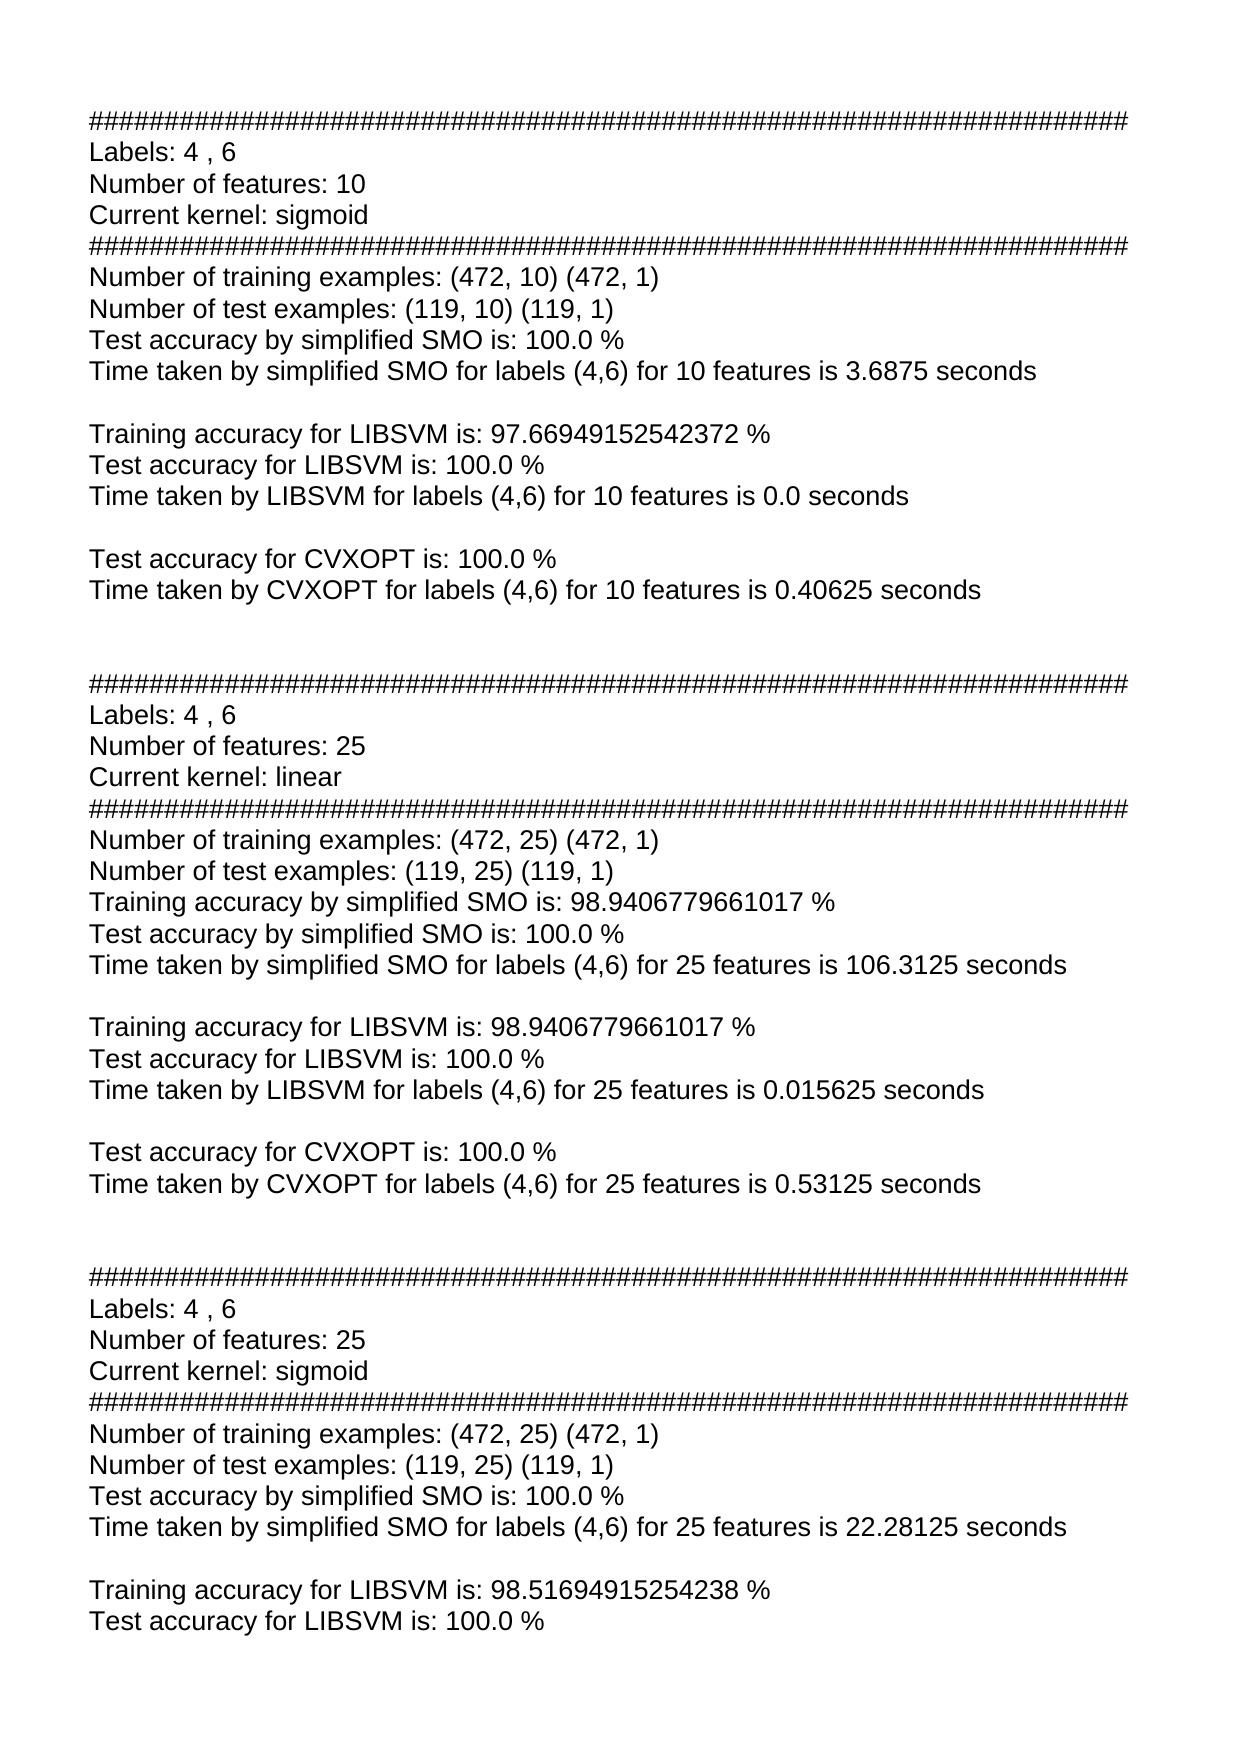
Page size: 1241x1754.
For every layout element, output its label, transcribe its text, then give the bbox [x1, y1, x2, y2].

text Test accuracy for CVXOPT is: 100.0 % [89, 1136, 1137, 1168]
text ##################################################################### [89, 1261, 1137, 1293]
text Labels: 4 , 6 [89, 136, 1137, 168]
text Test accuracy by simplified SMO is: 100.0 % [89, 918, 1137, 949]
text Time taken by CVXOPT for labels (4,6) for 25 features is 0.53125 seconds [89, 1168, 1137, 1199]
text Number of test examples: (119, 10) (119, 1) [89, 293, 1137, 324]
text Labels: 4 , 6 [89, 1293, 1137, 1324]
text Test accuracy by simplified SMO is: 100.0 % [89, 1480, 1137, 1511]
text Number of training examples: (472, 25) (472, 1) [89, 1418, 1137, 1449]
text Training accuracy for LIBSVM is: 98.51694915254238 % [89, 1574, 1137, 1605]
text ##################################################################### [89, 230, 1137, 261]
text Labels: 4 , 6 [89, 699, 1137, 730]
text Training accuracy for LIBSVM is: 97.66949152542372 % [89, 418, 1137, 449]
text Time taken by CVXOPT for labels (4,6) for 10 features is 0.40625 seconds [89, 574, 1137, 605]
text Time taken by simplified SMO for labels (4,6) for 25 features is 106.3125 seconds [89, 949, 1137, 980]
text ##################################################################### [89, 1386, 1137, 1418]
text Current kernel: sigmoid [89, 199, 1137, 230]
text Number of training examples: (472, 25) (472, 1) [89, 824, 1137, 855]
text ##################################################################### [89, 793, 1137, 824]
text Test accuracy for LIBSVM is: 100.0 % [89, 1605, 1137, 1636]
text Time taken by LIBSVM for labels (4,6) for 10 features is 0.0 seconds [89, 480, 1137, 511]
text Current kernel: sigmoid [89, 1355, 1137, 1386]
text ##################################################################### [89, 668, 1137, 699]
text Training accuracy by simplified SMO is: 98.9406779661017 % [89, 886, 1137, 918]
text Number of features: 25 [89, 1324, 1137, 1355]
text Number of test examples: (119, 25) (119, 1) [89, 855, 1137, 886]
text Test accuracy for LIBSVM is: 100.0 % [89, 449, 1137, 480]
text Number of test examples: (119, 25) (119, 1) [89, 1449, 1137, 1480]
text Test accuracy for CVXOPT is: 100.0 % [89, 543, 1137, 574]
text Number of training examples: (472, 10) (472, 1) [89, 261, 1137, 293]
text Number of features: 25 [89, 730, 1137, 761]
text Training accuracy for LIBSVM is: 98.9406779661017 % [89, 1011, 1137, 1043]
text Time taken by simplified SMO for labels (4,6) for 10 features is 3.6875 seconds [89, 355, 1137, 386]
text ##################################################################### [89, 105, 1137, 136]
text Test accuracy by simplified SMO is: 100.0 % [89, 324, 1137, 355]
text Current kernel: linear [89, 761, 1137, 793]
text Number of features: 10 [89, 168, 1137, 199]
text Time taken by simplified SMO for labels (4,6) for 25 features is 22.28125 seconds [89, 1511, 1137, 1543]
text Test accuracy for LIBSVM is: 100.0 % [89, 1043, 1137, 1074]
text Time taken by LIBSVM for labels (4,6) for 25 features is 0.015625 seconds [89, 1074, 1137, 1105]
